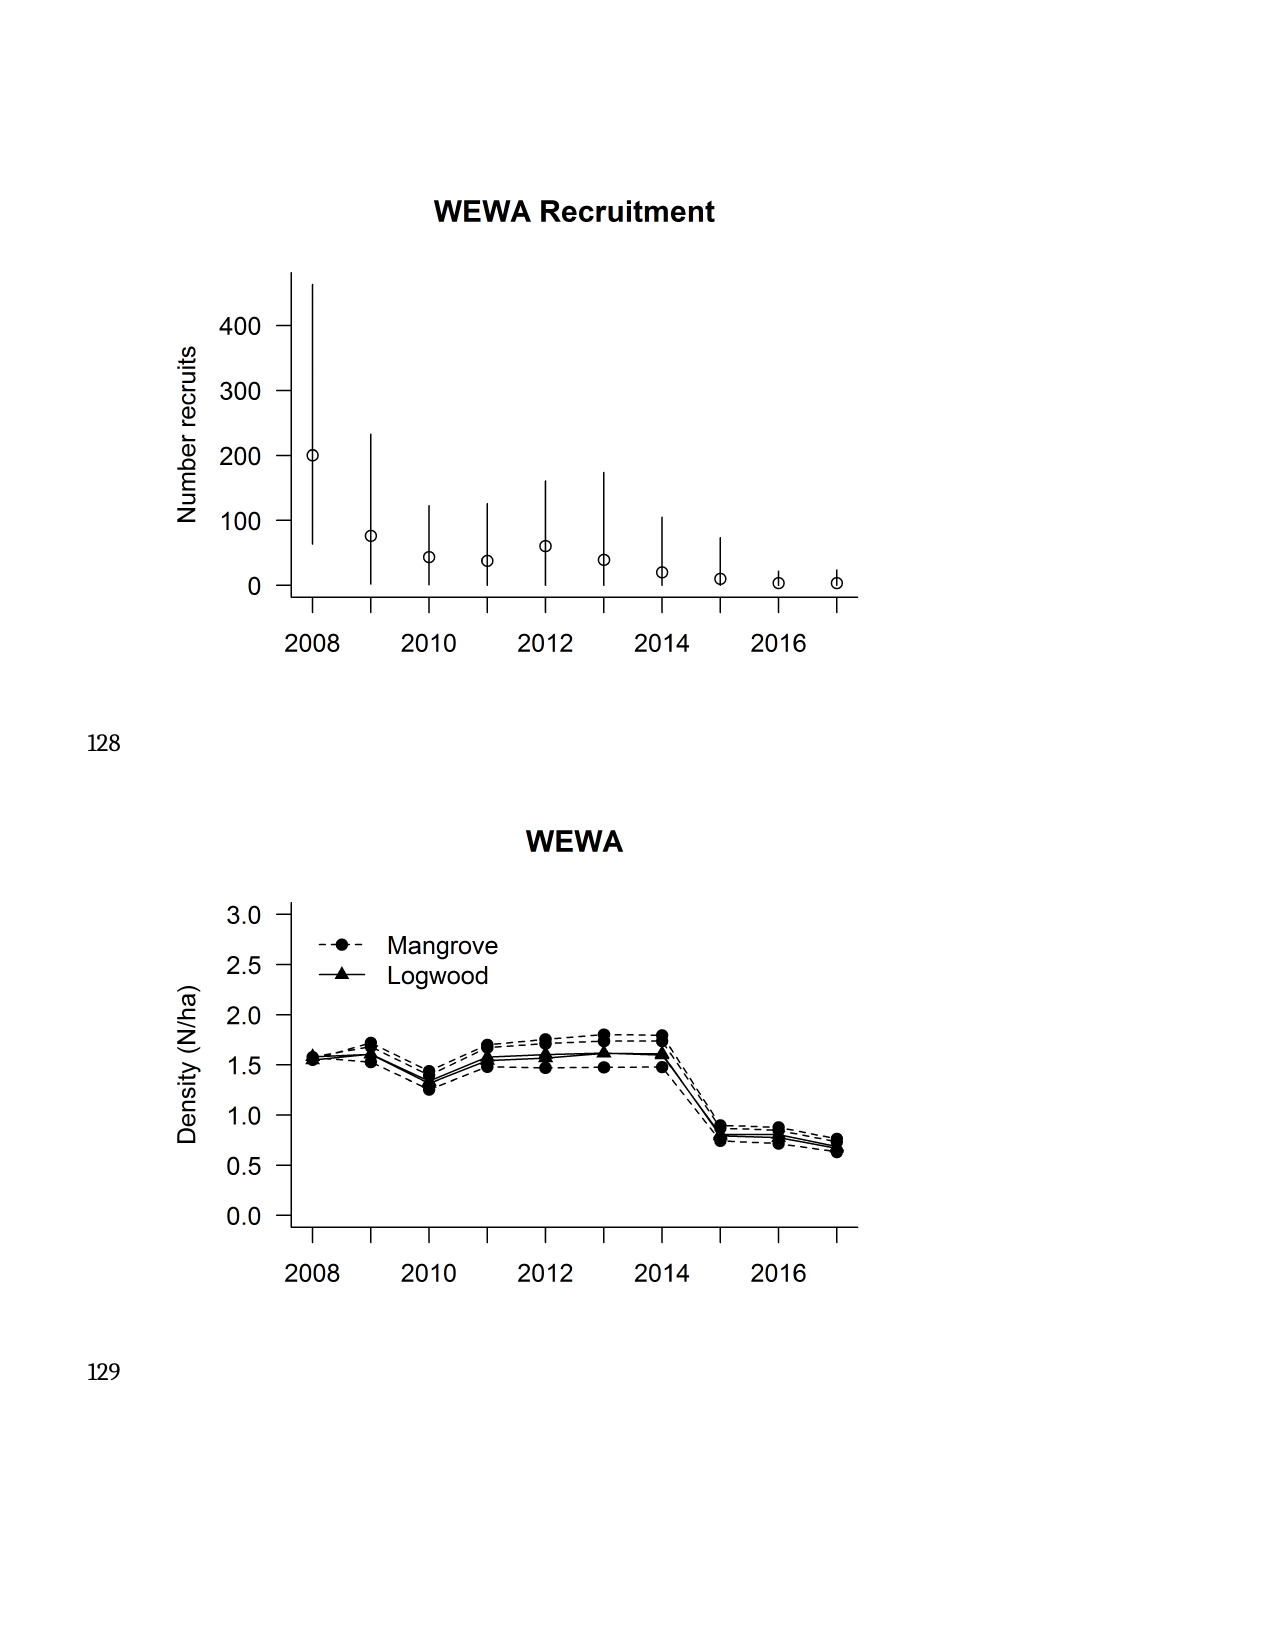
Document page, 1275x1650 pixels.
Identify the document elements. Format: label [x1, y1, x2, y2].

picture [168, 150, 920, 751]
picture [168, 779, 920, 1381]
